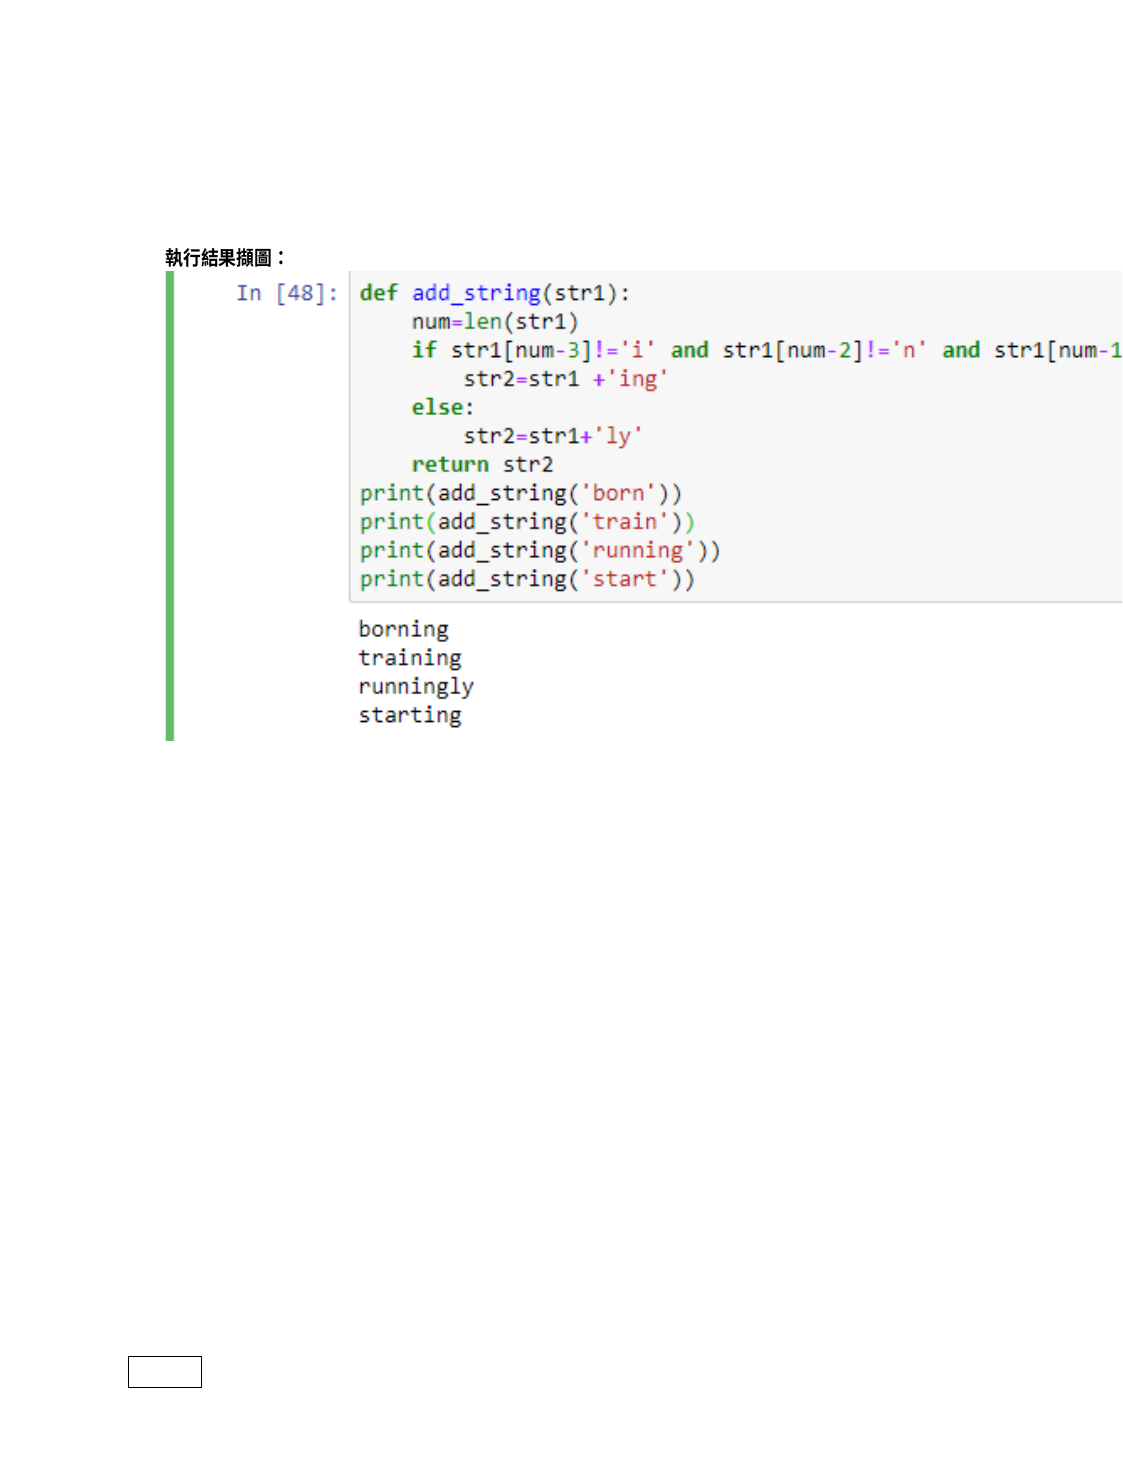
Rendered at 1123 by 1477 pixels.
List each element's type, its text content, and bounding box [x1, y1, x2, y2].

picture [165, 271, 1123, 741]
list 執行結果擷圖： [165, 243, 957, 271]
